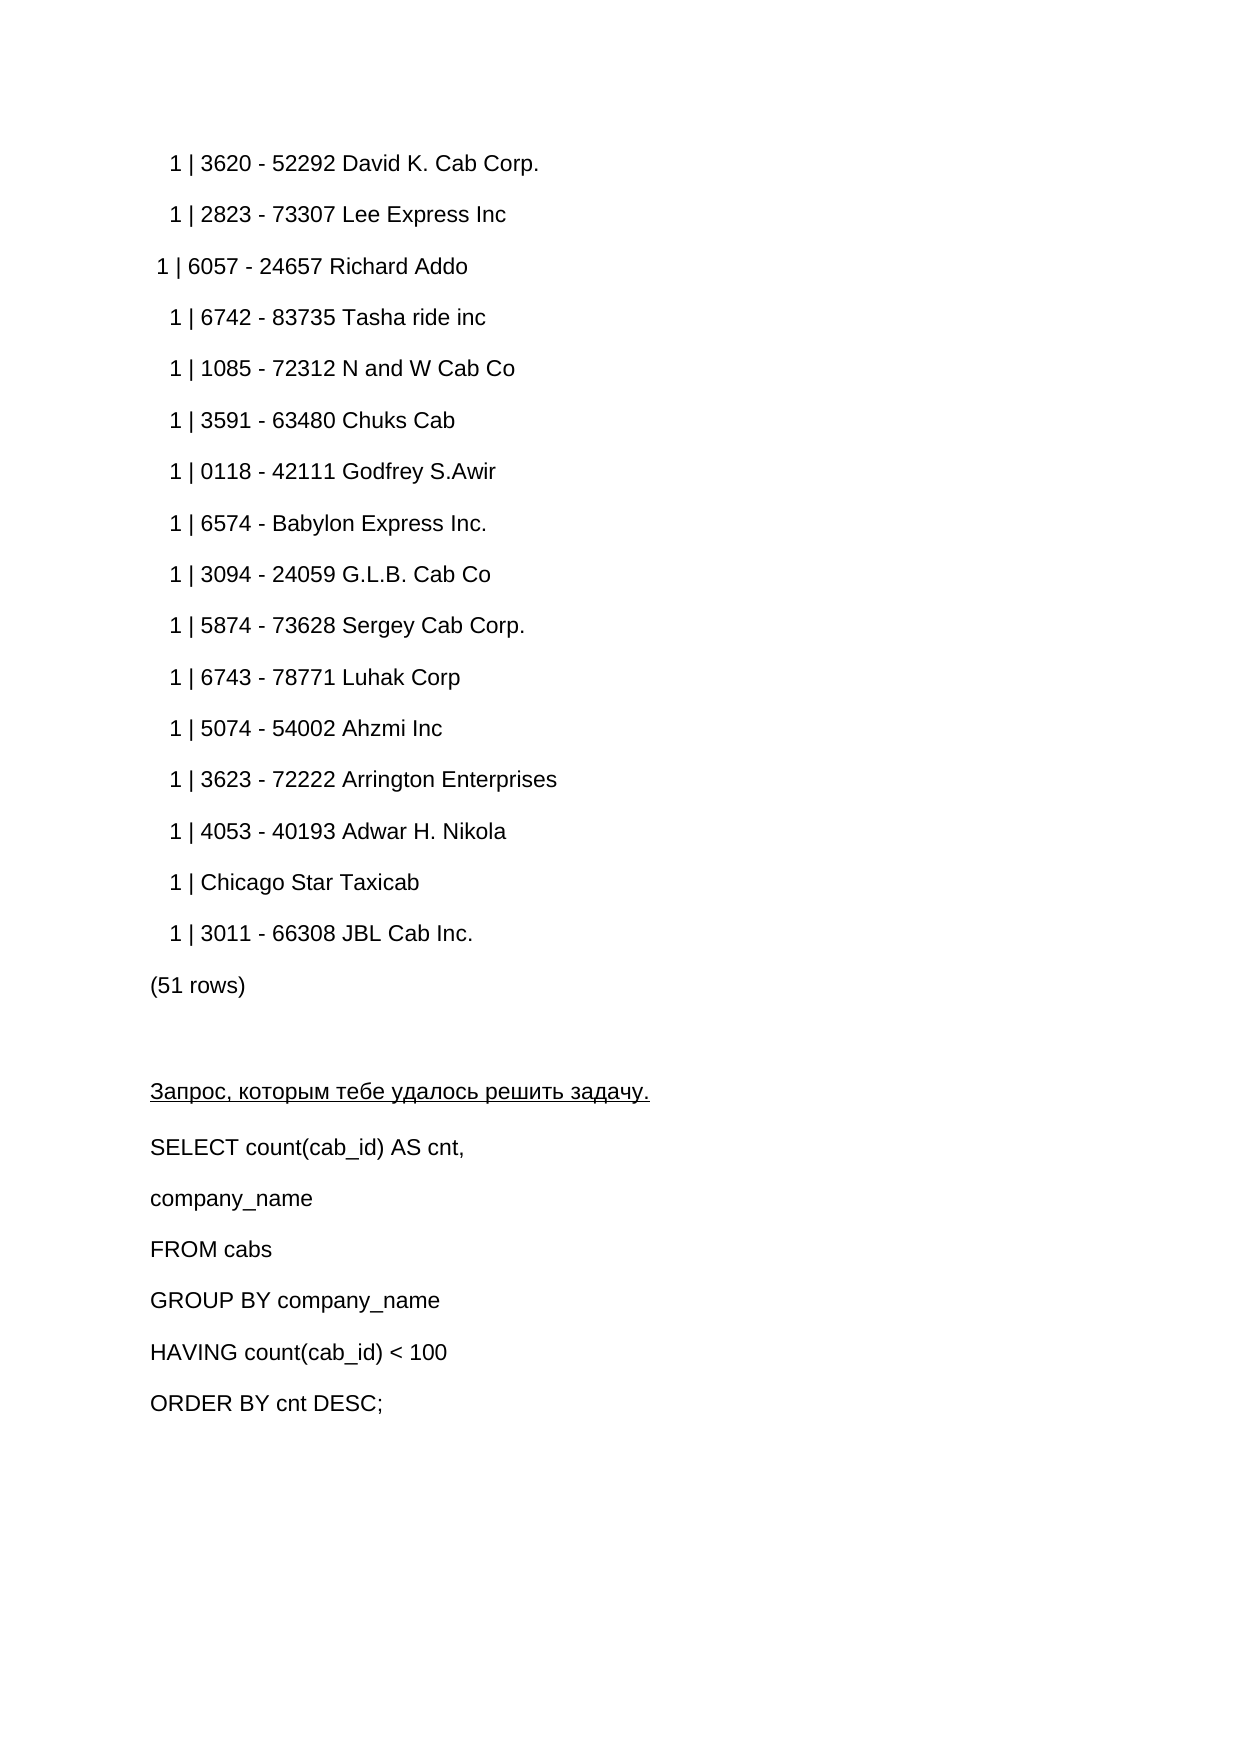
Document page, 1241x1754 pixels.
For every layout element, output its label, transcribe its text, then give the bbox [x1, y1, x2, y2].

text 1 | 3591 - 63480 Chuks Cab [150, 407, 1090, 433]
text 1 | 3623 - 72222 Arrington Enterprises [150, 766, 1090, 793]
text 1 | 6057 - 24657 Richard Addo [150, 253, 1090, 279]
text 1 | 0118 - 42111 Godfrey S.Awir [150, 458, 1090, 484]
text (51 rows) [150, 972, 1090, 998]
text 1 | 2823 - 73307 Lee Express Inc [150, 201, 1090, 228]
text 1 | 5874 - 73628 Sergey Cab Corp. [150, 612, 1090, 638]
text 1 | 4053 - 40193 Adwar H. Nikola [150, 818, 1090, 844]
text 1 | 6743 - 78771 Luhak Corp [150, 663, 1090, 690]
text 1 | 3094 - 24059 G.L.B. Cab Co [150, 561, 1090, 587]
text HAVING count(cab_id) < 100 [150, 1339, 1090, 1365]
text SELECT count(cab_id) AS cnt, [150, 1133, 1090, 1160]
text FROM cabs [150, 1236, 1090, 1262]
text 1 | 1085 - 72312 N and W Cab Co [150, 355, 1090, 382]
text 1 | 3620 - 52292 David K. Cab Corp. [150, 150, 1090, 176]
text 1 | Chicago Star Taxicab [150, 869, 1090, 895]
text 1 | 6574 - Babylon Express Inc. [150, 509, 1090, 536]
text company_name [150, 1185, 1090, 1211]
text ORDER BY cnt DESC; [150, 1390, 1090, 1417]
text 1 | 3011 - 66308 JBL Cab Inc. [150, 920, 1090, 947]
text 1 | 5074 - 54002 Ahzmi Inc [150, 715, 1090, 741]
text 1 | 6742 - 83735 Tasha ride inc [150, 304, 1090, 330]
text GROUP BY company_name [150, 1287, 1090, 1314]
text Запрос, которым тебе удалось решить задачу. [150, 1078, 1090, 1104]
